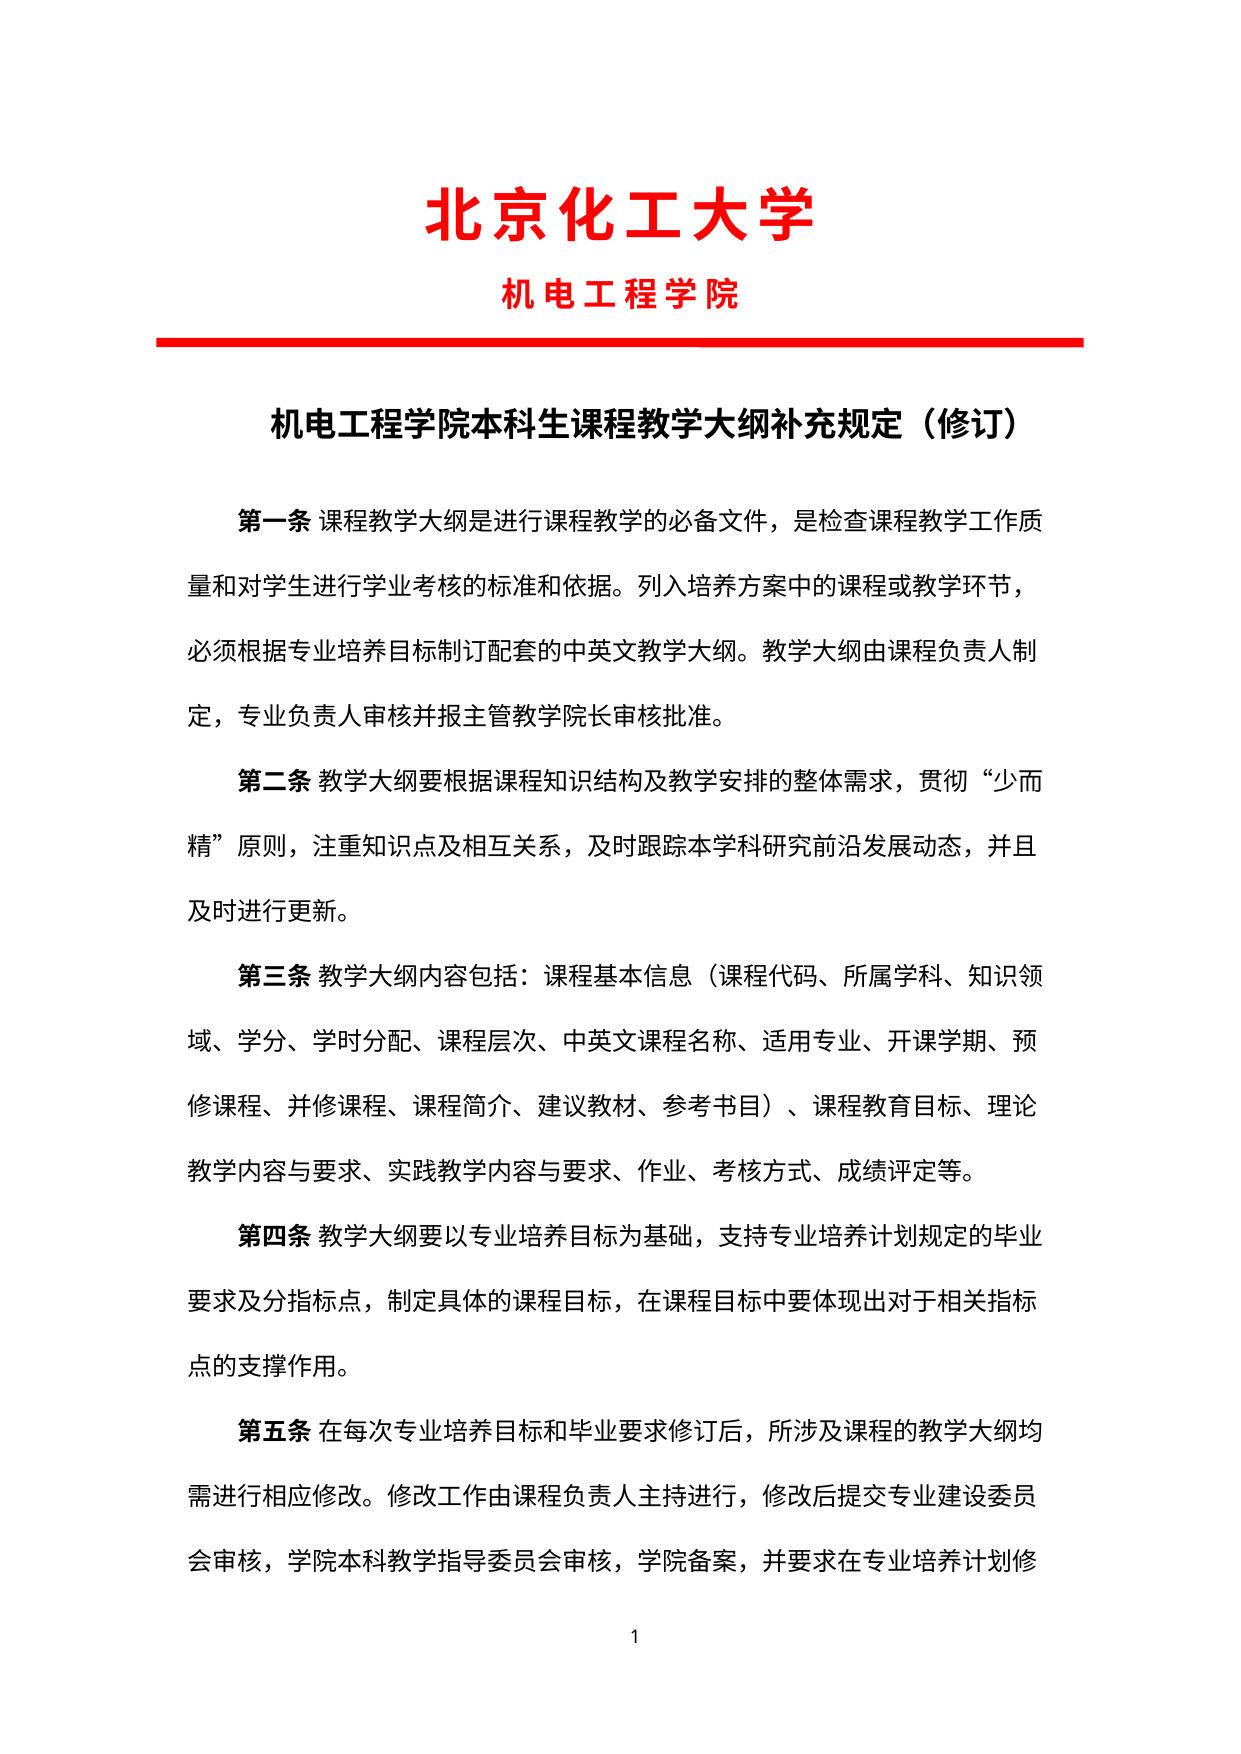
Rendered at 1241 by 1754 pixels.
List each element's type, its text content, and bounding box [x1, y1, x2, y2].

text 第一条 课程教学大纲是进行课程教学的必备文件，是检查课程教学工作质量和对学生进行学业考核的标准和依据。列入培养方案中的课程或教学环节，必须根据专业培养目标制订配套的中英文教学大纲。教学大纲由课程负责人制定，专业负责人审核并报主管教学院长审核批准。 [187, 487, 1053, 747]
text 第二条 教学大纲要根据课程知识结构及教学安排的整体需求，贯彻“少而精”原则，注重知识点及相互关系，及时跟踪本学科研究前沿发展动态，并且及时进行更新。 [187, 747, 1053, 942]
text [187, 1397, 1053, 1592]
text 第三条 教学大纲内容包括：课程基本信息（课程代码、所属学科、知识领域、学分、学时分配、课程层次、中英文课程名称、适用专业、开课学期、预修课程、并修课程、课程简介、建议教材、参考书目）、课程教育目标、理论教学内容与要求、实践教学内容与要求、作业、考核方式、成绩评定等。 [187, 942, 1053, 1202]
text 北京化工大学 [187, 162, 1053, 259]
text 第四条 教学大纲要以专业培养目标为基础，支持专业培养计划规定的毕业要求及分指标点，制定具体的课程目标，在课程目标中要体现出对于相关指标点的支撑作用。 [187, 1202, 1053, 1397]
text 机电工程学院本科生课程教学大纲补充规定（修订） [187, 389, 1053, 454]
text 机 电 工 程 学 院 [187, 259, 1053, 324]
